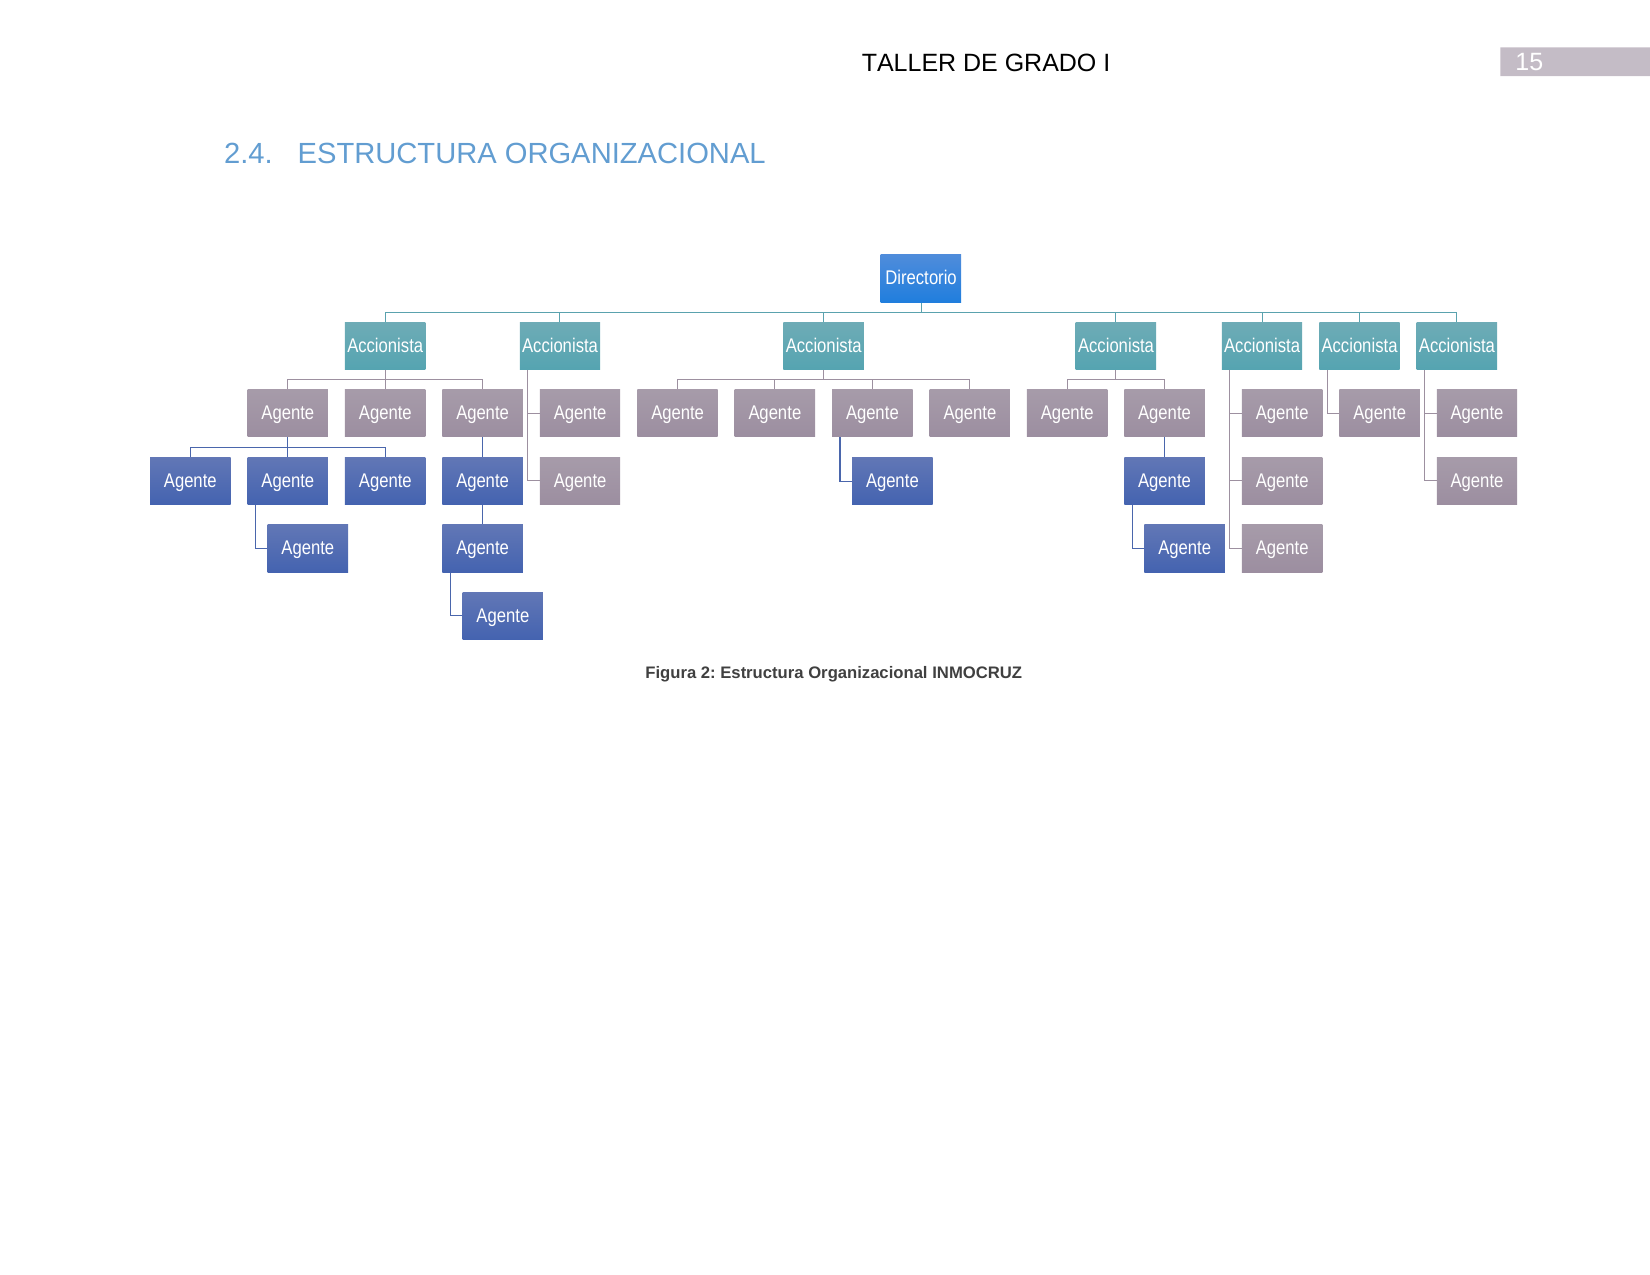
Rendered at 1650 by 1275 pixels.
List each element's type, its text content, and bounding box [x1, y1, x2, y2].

subtitle ESTRUCTURA ORGANIZACIONAL [224, 136, 1517, 169]
